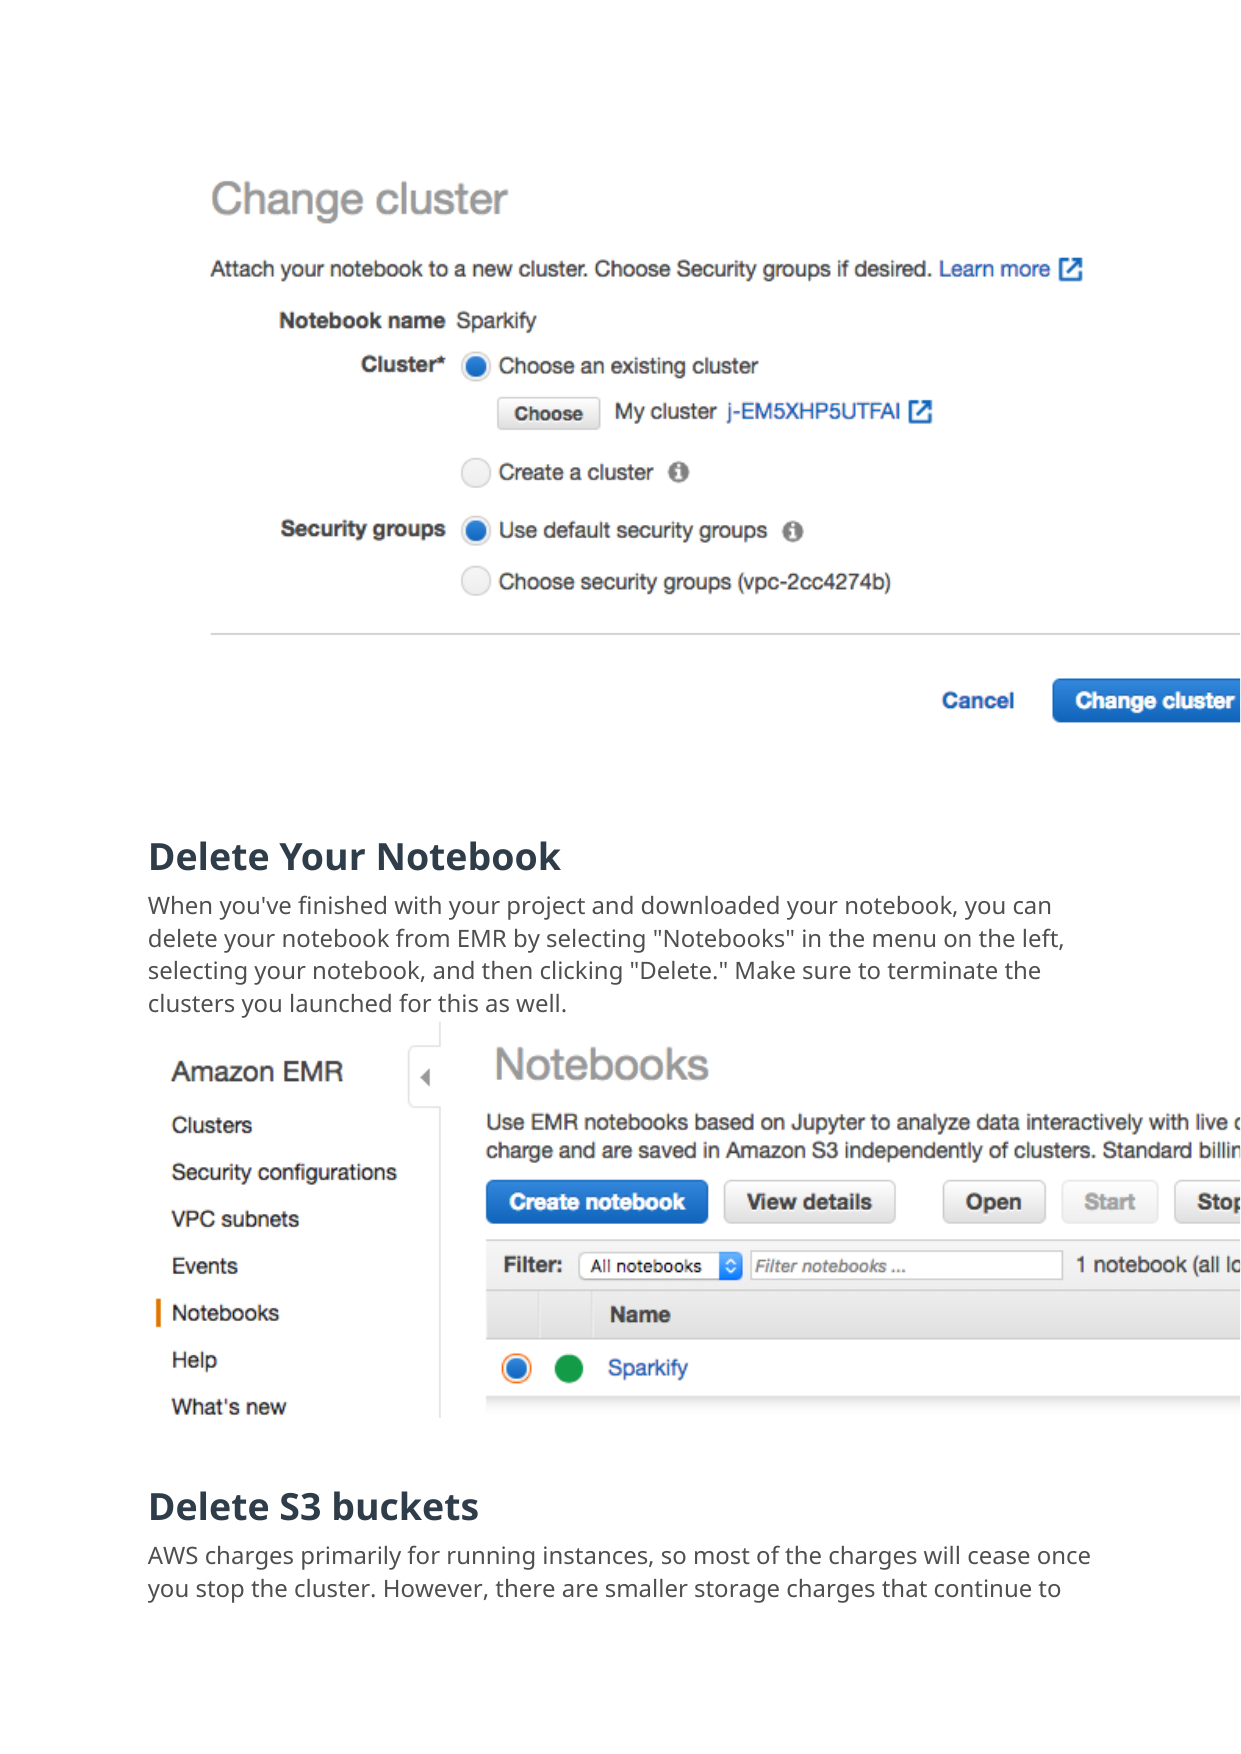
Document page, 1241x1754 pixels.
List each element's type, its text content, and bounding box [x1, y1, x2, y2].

subtitle Delete Your Notebook [148, 830, 1093, 881]
picture [147, 147, 1241, 768]
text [148, 1539, 1093, 1604]
text When you've finished with your project and downloaded your notebook, you can delete your notebook from EMR by selecting "Notebooks" in the menu on the left, selecting your notebook, and then clicking "Delete." Make sure to terminate the clusters you launched for this as well. [148, 889, 1093, 1019]
subtitle Delete S3 buckets [148, 1480, 1093, 1531]
picture [147, 1019, 1241, 1418]
